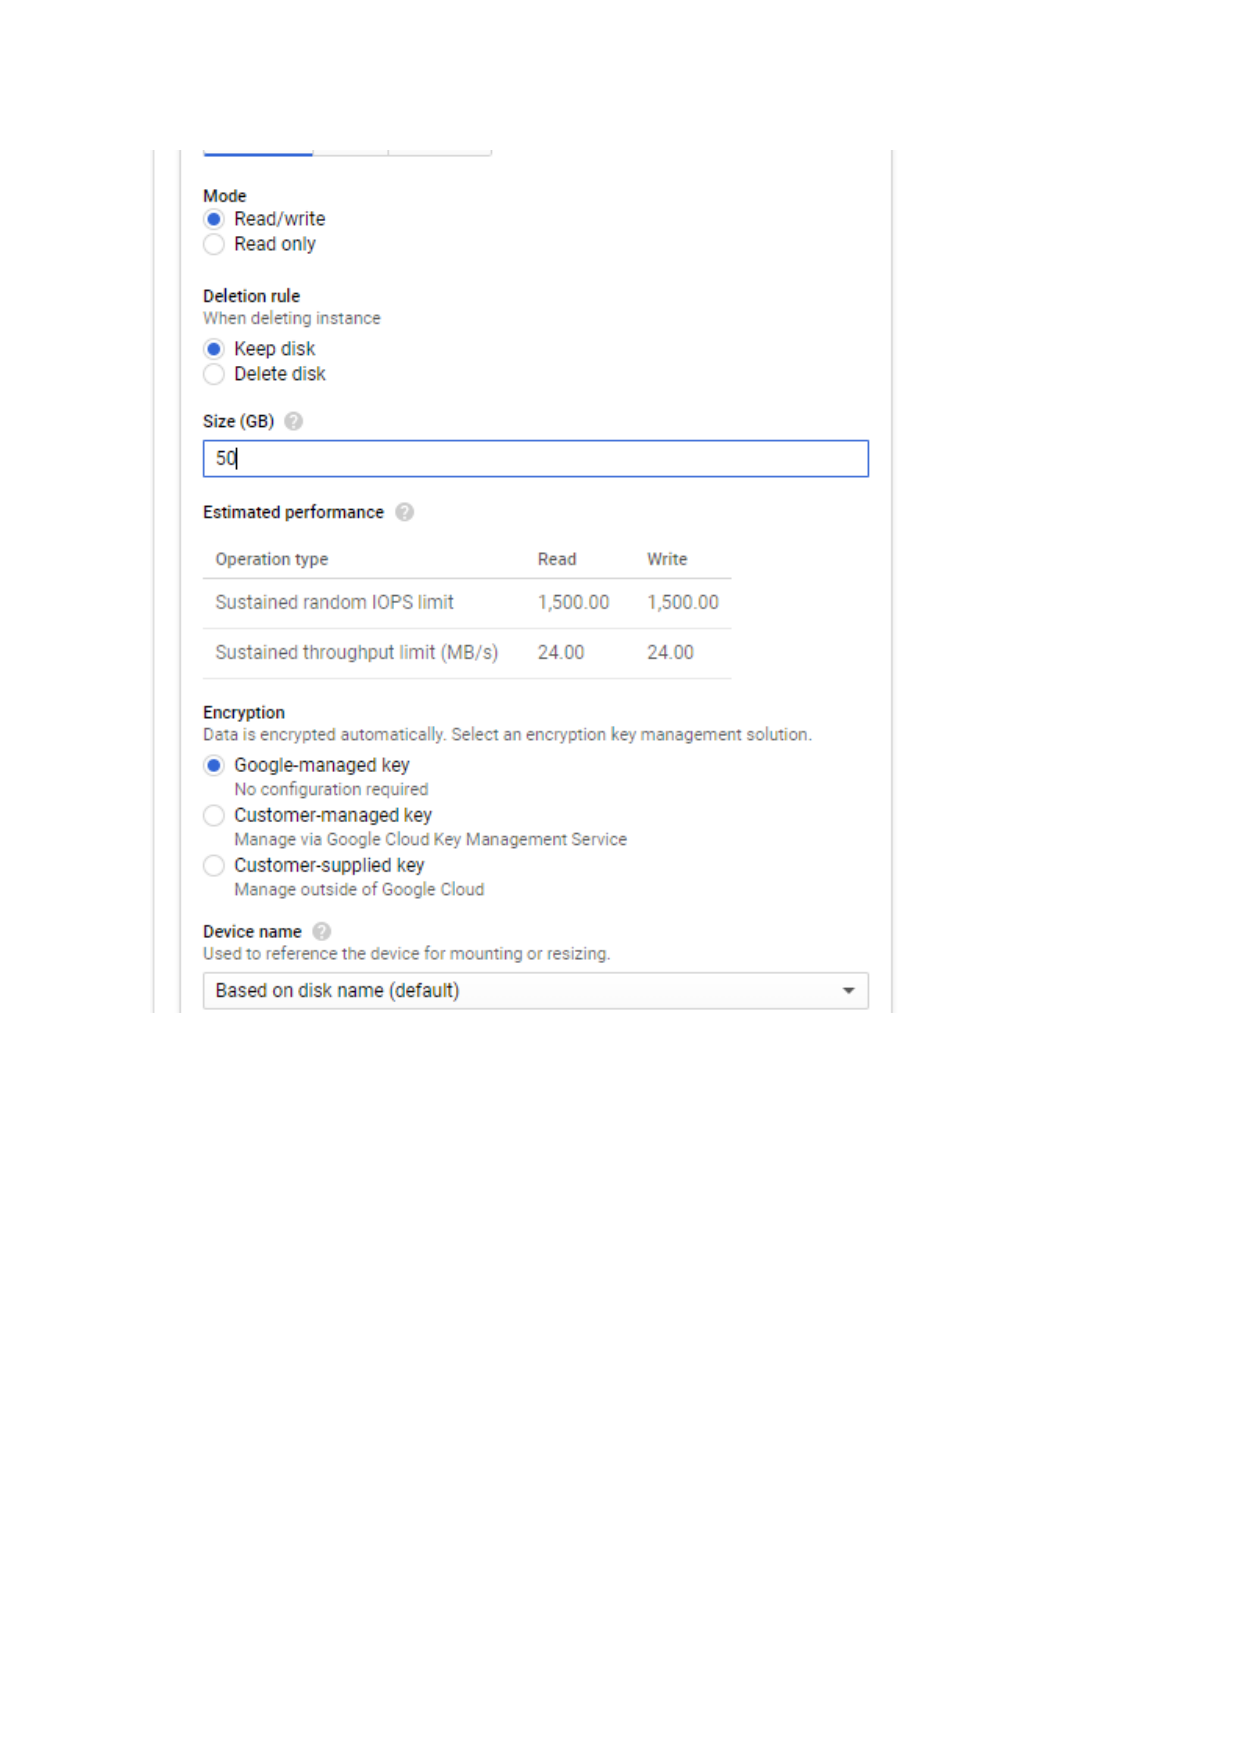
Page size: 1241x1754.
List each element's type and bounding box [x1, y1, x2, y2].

picture [150, 150, 907, 1013]
